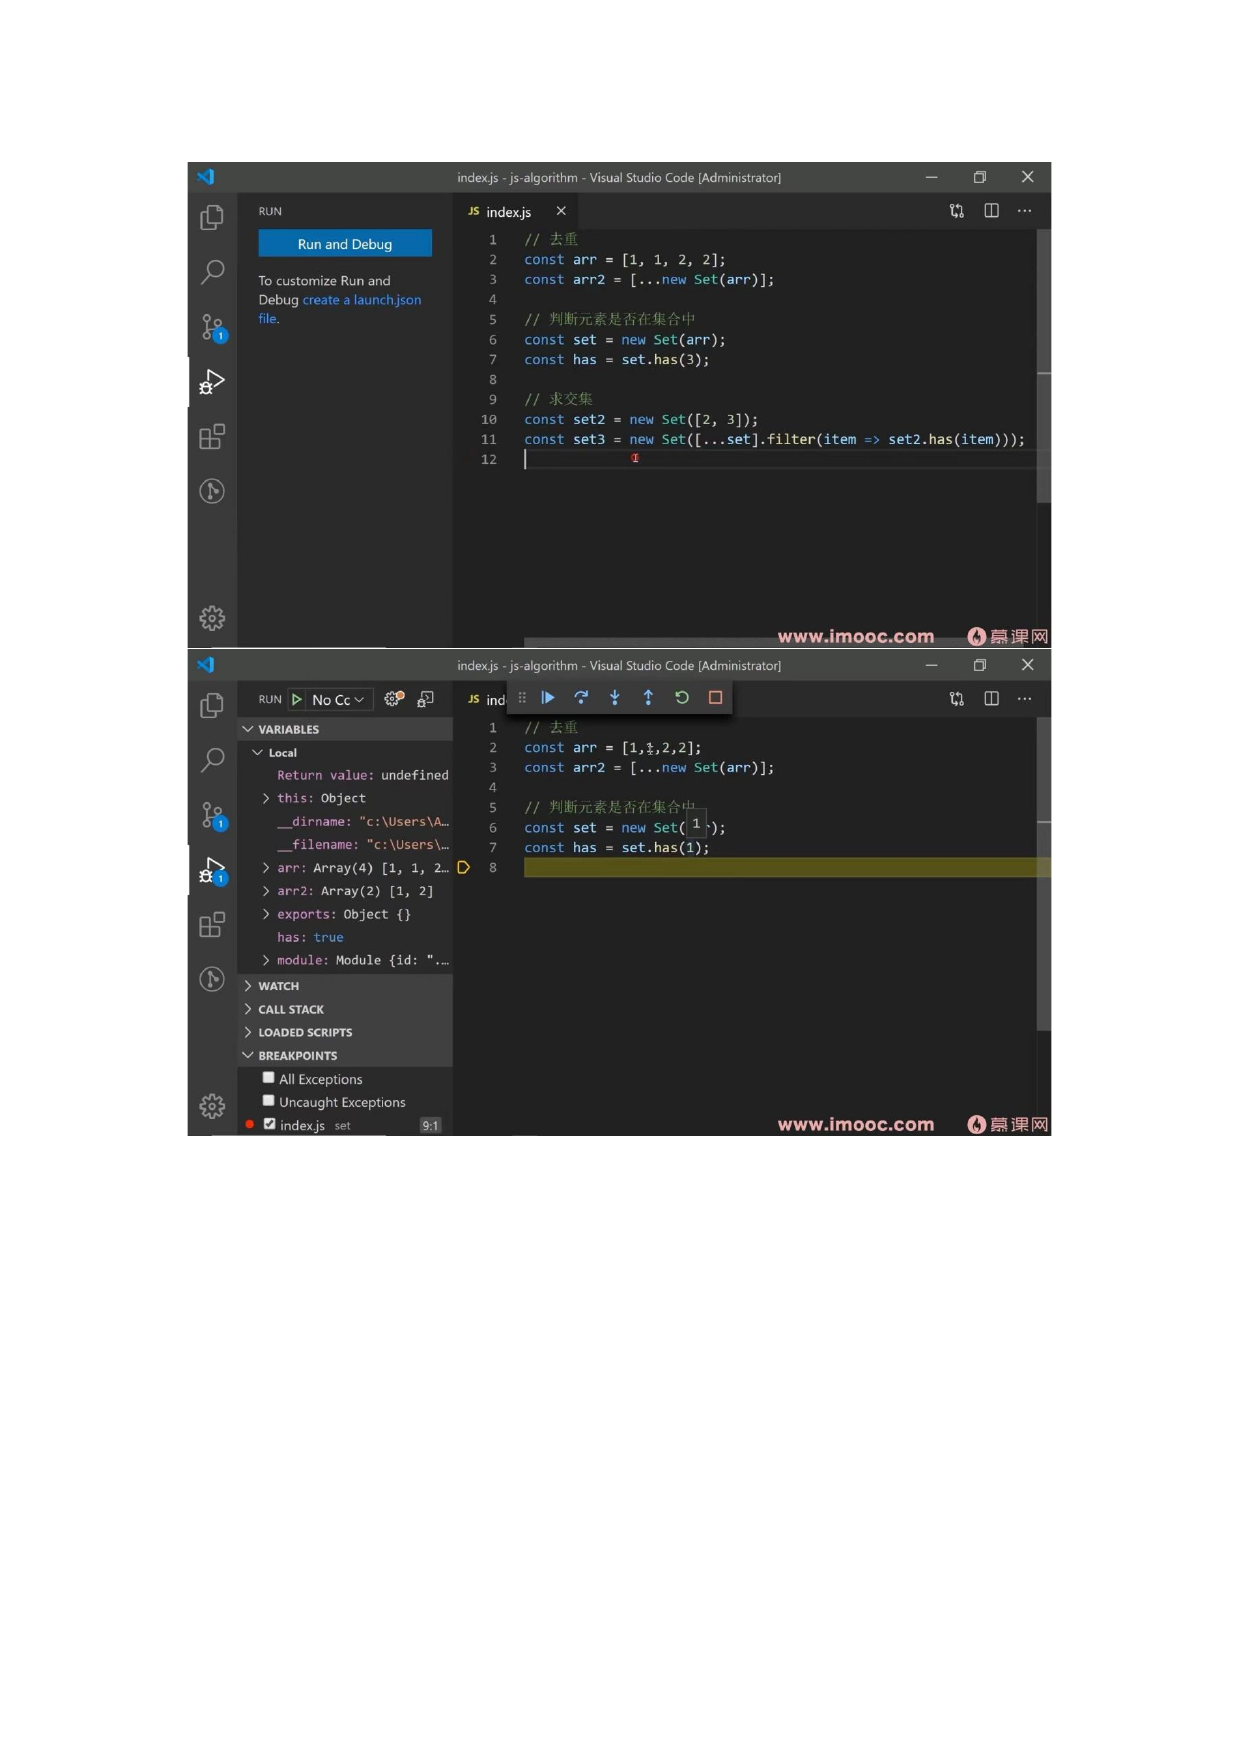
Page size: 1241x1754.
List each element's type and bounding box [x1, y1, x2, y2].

picture [187, 162, 1052, 648]
picture [187, 649, 1052, 1136]
